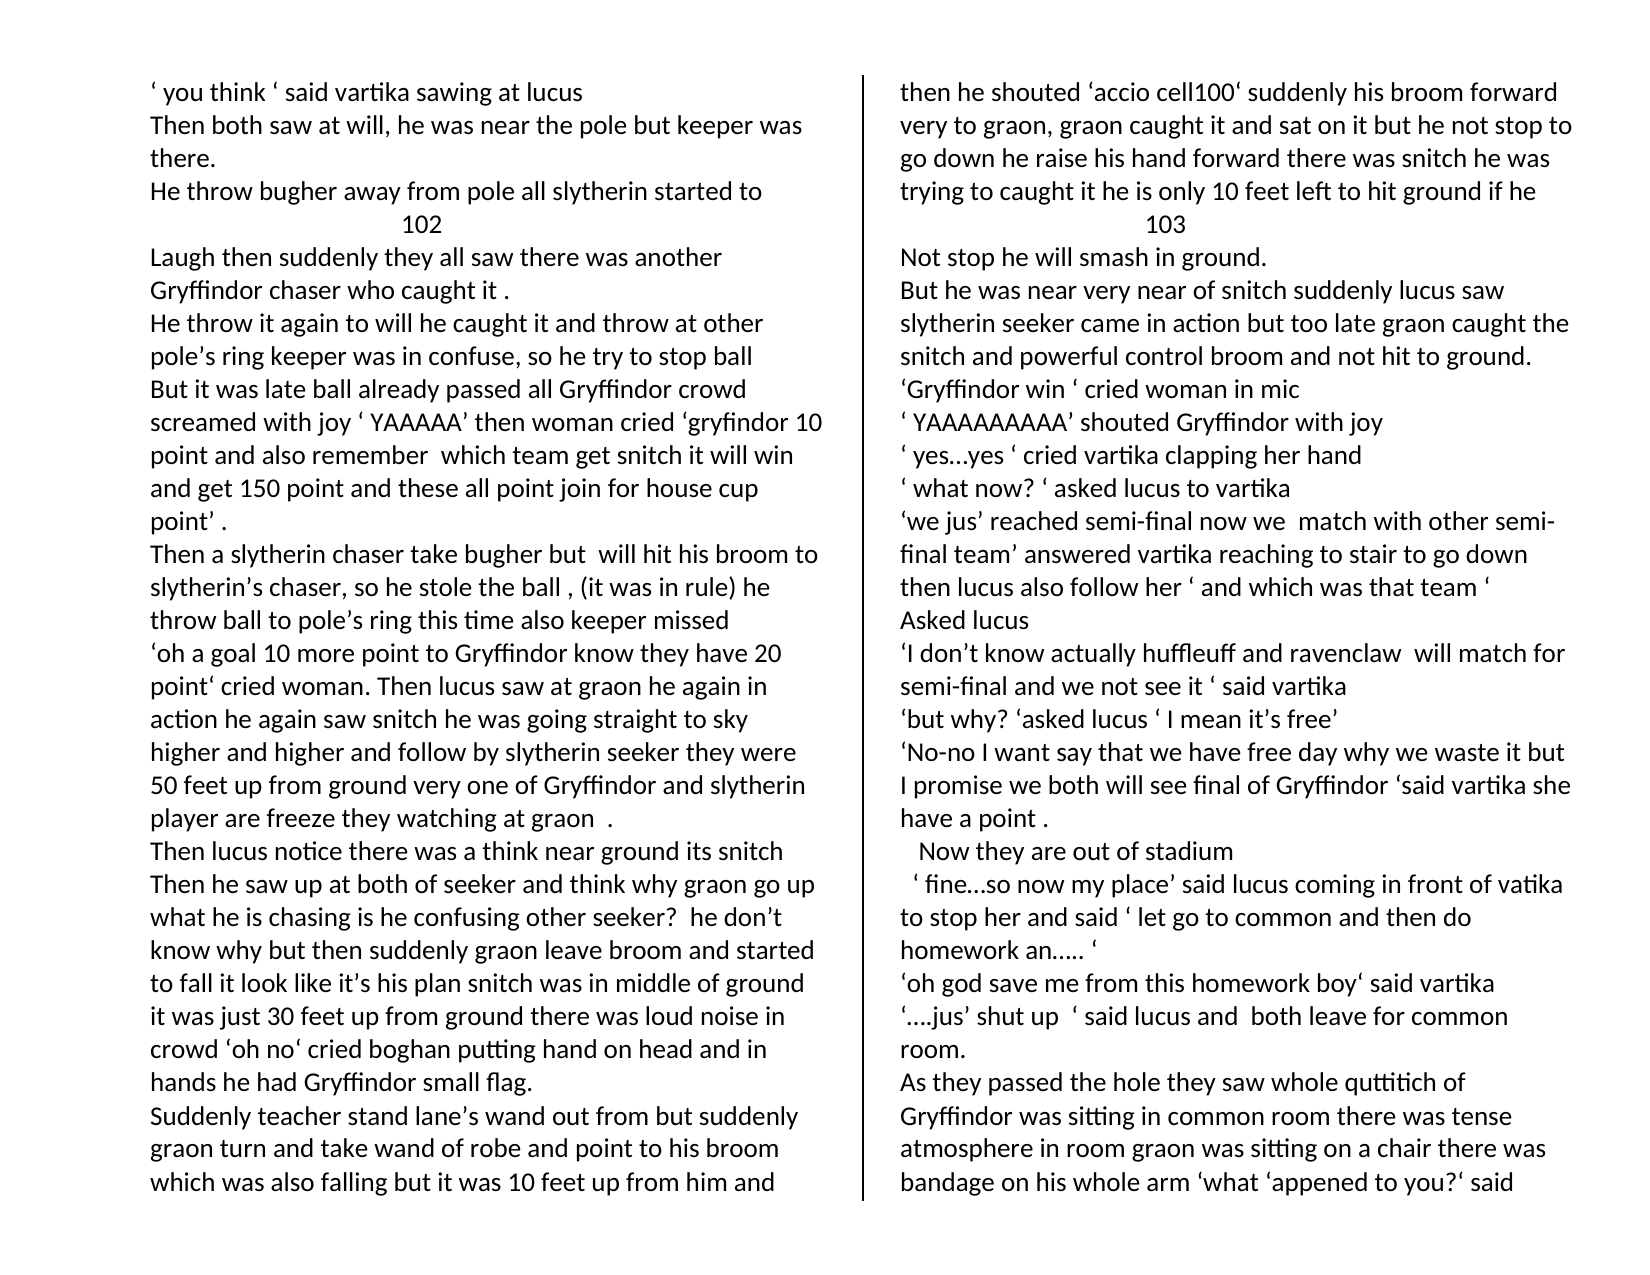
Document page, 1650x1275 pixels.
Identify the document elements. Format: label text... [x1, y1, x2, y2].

text ‘but why? ‘asked lucus ‘ I mean it’s free’ [900, 702, 1575, 735]
text He throw bugher away from pole all slytherin started to [150, 174, 825, 207]
text Then lucus notice there was a think near ground its snitch [150, 834, 825, 867]
text But it was late ball already passed all Gryffindor crowd screamed with joy ‘ YAAAAA’ then woman cried ‘gryfindor 10 point and also remember which team get snitch it will win and get 150 point and these all point join for house cup point’ . [150, 372, 825, 537]
text Suddenly teacher stand lane’s wand out from but suddenly graon turn and take wand of robe and point to his broom which was also falling but it was 10 feet up from him and then he shouted ‘accio cell100‘ suddenly his broom forward very to graon, graon caught it and sat on it but he not stop to go down he raise his hand forward there was snitch he was trying to caught it he is only 10 feet left to hit ground if he [150, 1099, 825, 1198]
text Then a slytherin chaser take bugher but will hit his broom to slytherin’s chaser, so he stole the ball , (it was in rule) he throw ball to pole’s ring this time also keeper missed [150, 537, 825, 636]
text ‘oh a goal 10 more point to Gryffindor know they have 20 point‘ cried woman. Then lucus saw at graon he again in action he again saw snitch he was going straight to sky higher and higher and follow by slytherin seeker they were 50 feet up from ground very one of Gryffindor and slytherin player are freeze they watching at graon . [150, 636, 825, 834]
text ‘we jus’ reached semi-final now we match with other semi-final team’ answered vartika reaching to stair to go down then lucus also follow her ‘ and which was that team ‘ [900, 504, 1575, 603]
text 102 [150, 207, 825, 240]
text ‘….jus’ shut up ‘ said lucus and both leave for common room. [900, 999, 1575, 1066]
text ‘No-no I want say that we have free day why we waste it but I promise we both will see final of Gryffindor ‘said vartika she have a point . [900, 735, 1575, 834]
text Not stop he will smash in ground. [900, 240, 1575, 273]
text He throw it again to will he caught it and throw at other pole’s ring keeper was in confuse, so he try to stop ball [150, 306, 825, 372]
text But he was near very near of snitch suddenly lucus saw slytherin seeker came in action but too late graon caught the snitch and powerful control broom and not hit to ground. [900, 273, 1575, 372]
text ‘ YAAAAAAAAA’ shouted Gryffindor with joy [900, 405, 1575, 438]
text Suddenly teacher stand lane’s wand out from but suddenly graon turn and take wand of robe and point to his broom which was also falling but it was 10 feet up from him and then he shouted ‘accio cell100‘ suddenly his broom forward very to graon, graon caught it and sat on it but he not stop to go down he raise his hand forward there was snitch he was trying to caught it he is only 10 feet left to hit ground if he [900, 75, 1575, 207]
text Asked lucus [900, 603, 1575, 636]
text 103 [900, 207, 1575, 240]
text ‘ yes…yes ‘ cried vartika clapping her hand [900, 438, 1575, 471]
text Then both saw at will, he was near the pole but keeper was there. [150, 108, 825, 174]
text ‘oh god save me from this homework boy‘ said vartika [900, 967, 1575, 999]
text ‘ you think ‘ said vartika sawing at lucus [150, 75, 825, 108]
text Laugh then suddenly they all saw there was another Gryffindor chaser who caught it . [150, 240, 825, 306]
text ‘Gryffindor win ‘ cried woman in mic [900, 372, 1575, 405]
text Then he saw up at both of seeker and think why graon go up what he is chasing is he confusing other seeker? he don’t know why but then suddenly graon leave broom and started to fall it look like it’s his plan snitch was in middle of ground it was just 30 feet up from ground there was loud noise in crowd ‘oh no‘ cried boghan putting hand on head and in hands he had Gryffindor small flag. [150, 867, 825, 1099]
text ‘I don’t know actually huffleuff and ravenclaw will match for semi-final and we not see it ‘ said vartika [900, 636, 1575, 702]
text Now they are out of stadium [900, 834, 1575, 867]
text ‘ fine…so now my place’ said lucus coming in front of vatika to stop her and said ‘ let go to common and then do homework an….. ‘ [900, 867, 1575, 967]
text ‘ what now? ‘ asked lucus to vartika [900, 471, 1575, 504]
